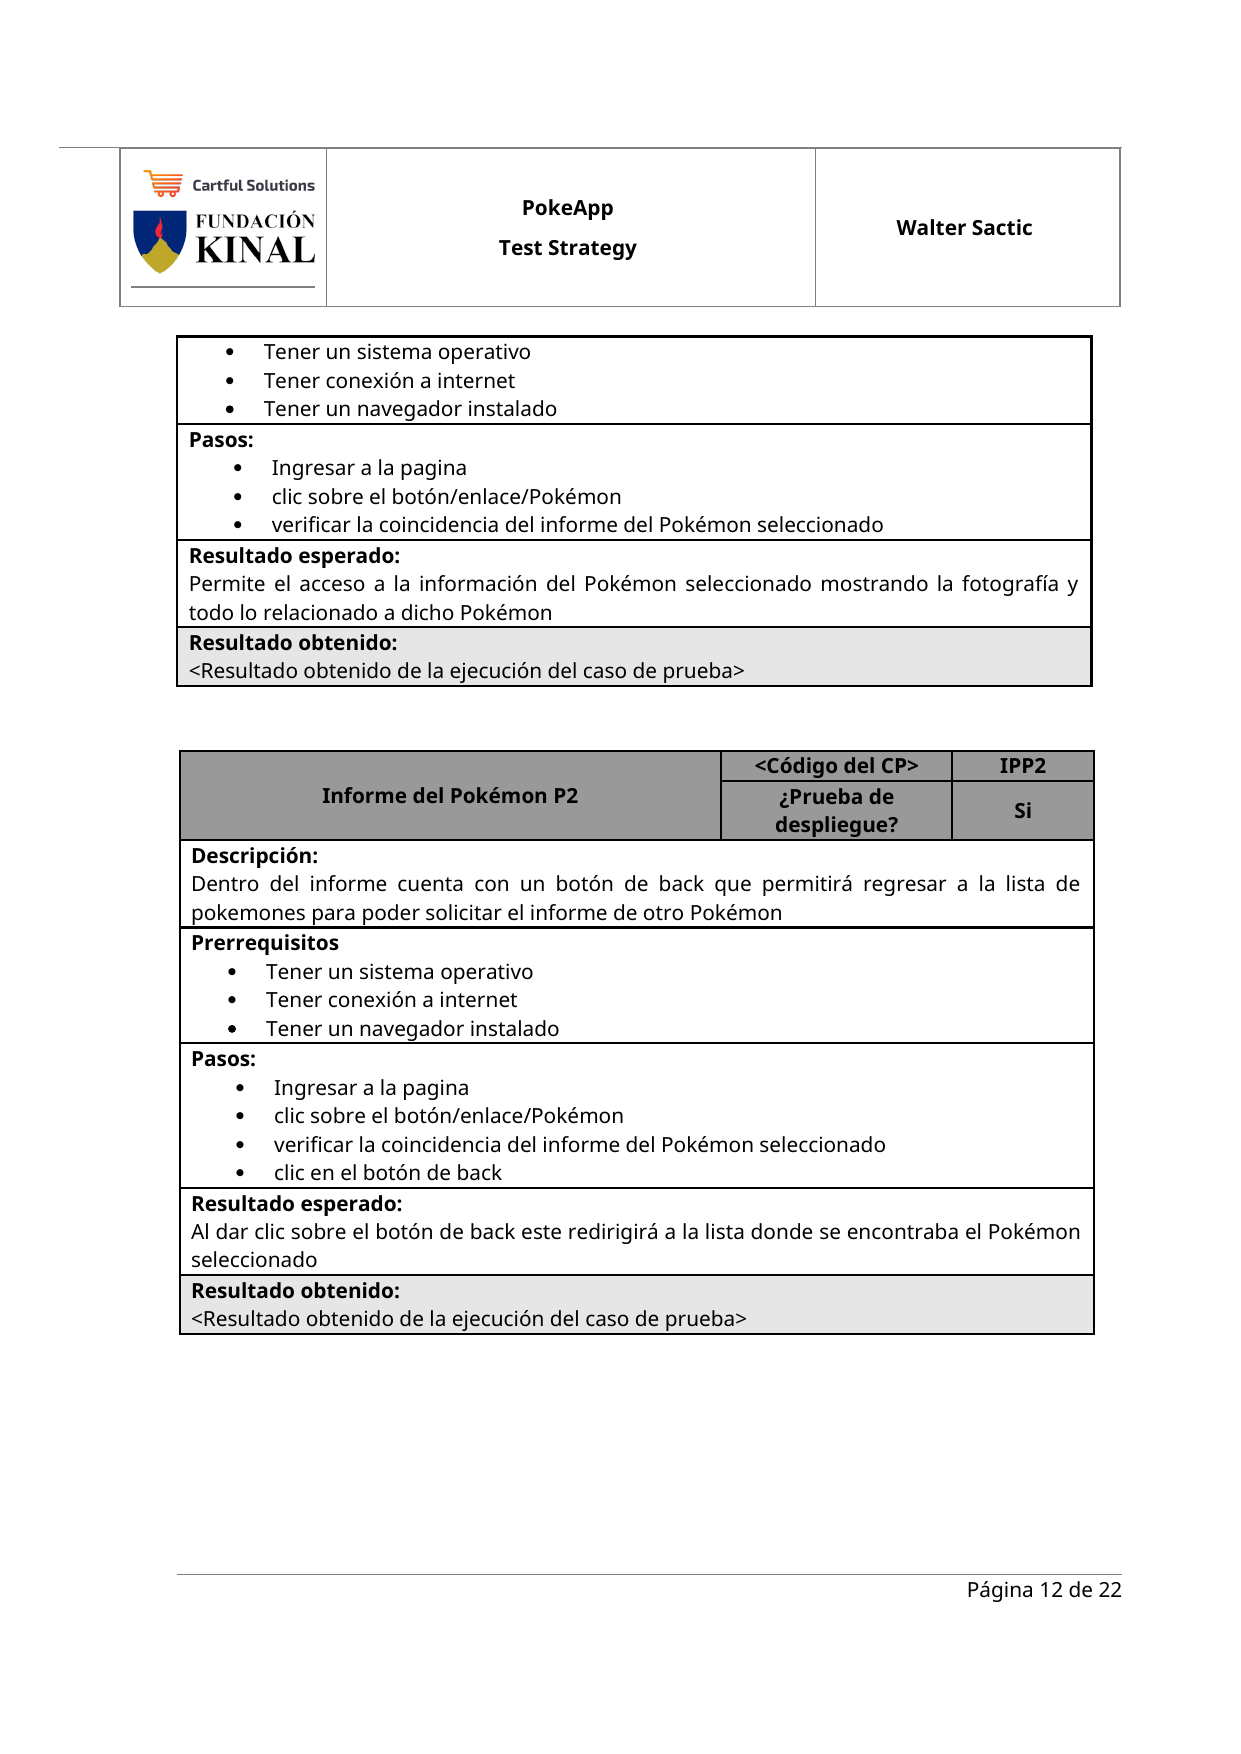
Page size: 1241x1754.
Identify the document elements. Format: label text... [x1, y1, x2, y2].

table_cell Pasos: Ingresar a la pagina clic sobre el botón/enlace/Pokémon verificar la coincidencia del informe del Pokémon seleccionado [178, 425, 1090, 539]
table_cell Resultado obtenido: <Resultado obtenido de la ejecución del caso de prueba> [178, 628, 1090, 685]
table_header Informe del Pokémon P2 [181, 752, 720, 839]
table_cell Pasos: Ingresar a la pagina clic sobre el botón/enlace/Pokémon verificar la coincidencia del informe del Pokémon seleccionado clic en el botón de back [181, 1044, 1093, 1187]
table_cell Resultado esperado: Al dar clic sobre el botón de back este redirigirá a la lista donde se encontraba el Pokémon seleccionado [181, 1189, 1093, 1274]
table_cell Resultado esperado: Permite el acceso a la información del Pokémon seleccionado mostrando la fotografía y todo lo relacionado a dicho Pokémon [178, 541, 1090, 626]
table_cell ¿Prueba de despliegue? [722, 782, 951, 839]
table_cell Descripción: Dentro del informe cuenta con un botón de back que permitirá regresar a la lista de pokemones para poder solicitar el informe de otro Pokémon [181, 841, 1093, 926]
table_cell Prerrequisitos Tener un sistema operativo Tener conexión a internet Tener un navegador instalado [178, 338, 1090, 423]
picture [132, 167, 315, 286]
table_cell Prerrequisitos Tener un sistema operativo Tener conexión a internet Tener un navegador instalado [181, 929, 1093, 1042]
table_header <Código del CP> [722, 752, 951, 780]
table_cell Si [953, 782, 1093, 839]
table_cell Resultado obtenido: <Resultado obtenido de la ejecución del caso de prueba> [181, 1276, 1093, 1333]
table_header IPP2 [953, 752, 1093, 780]
